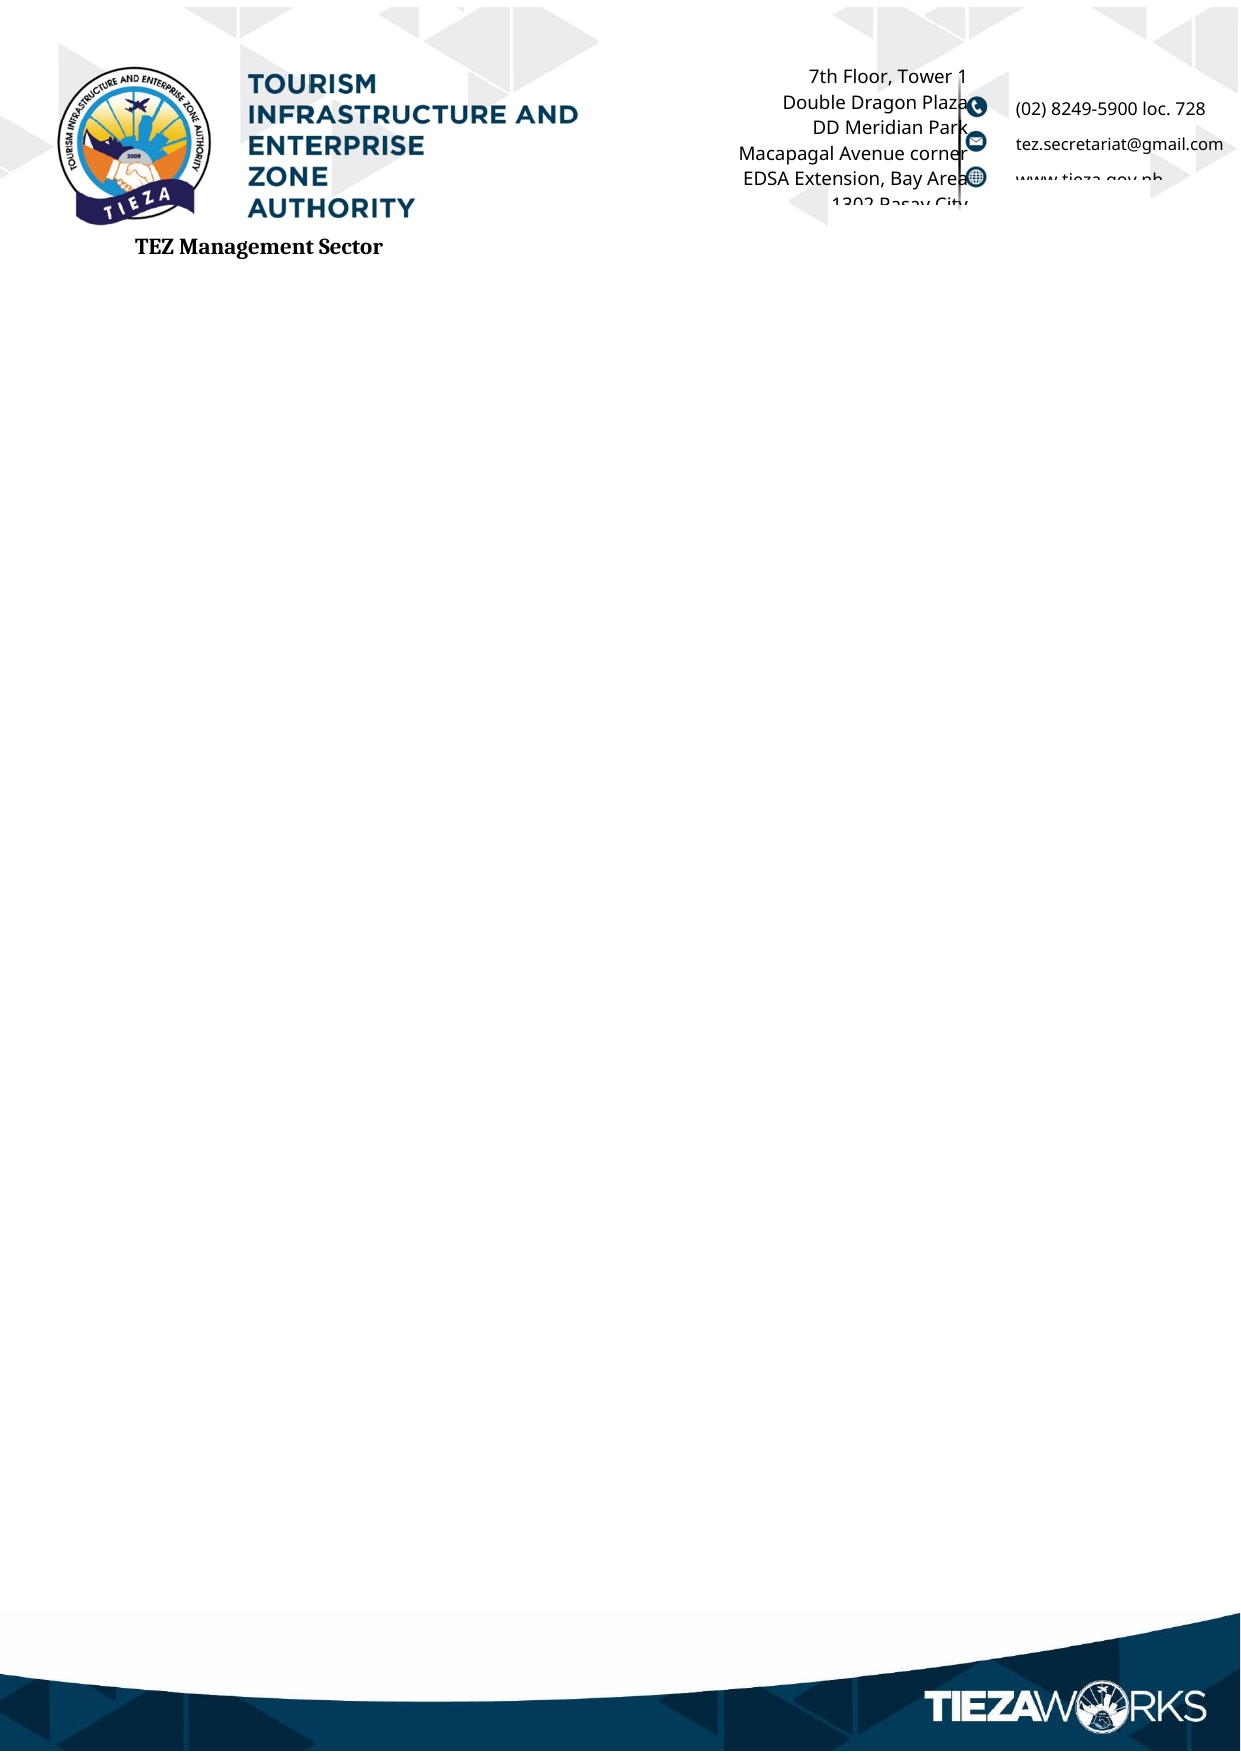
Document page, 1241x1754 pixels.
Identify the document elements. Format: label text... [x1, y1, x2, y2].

picture [0, 5, 1241, 234]
text TEZ Management Sector [135, 116, 1105, 260]
picture [0, 1611, 1241, 1751]
